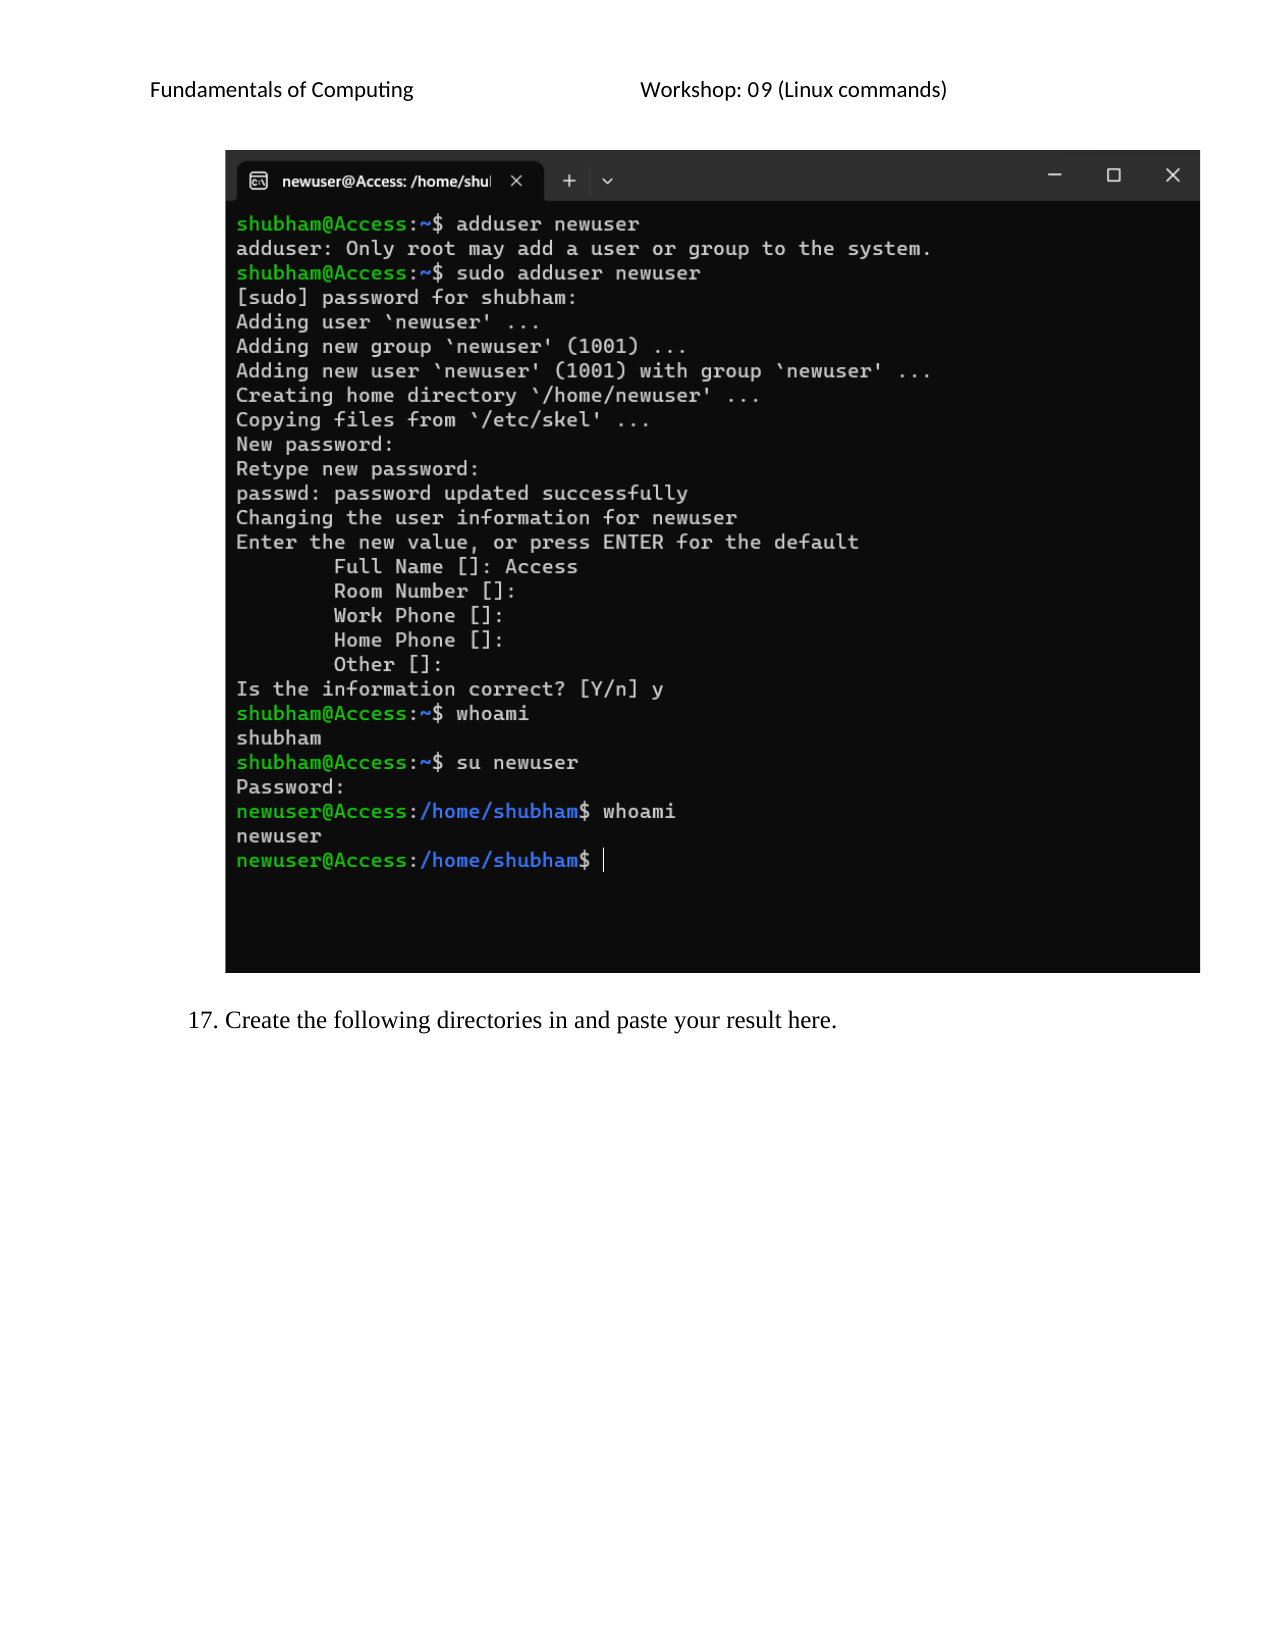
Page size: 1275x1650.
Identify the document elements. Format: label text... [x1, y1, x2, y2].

list Create the following directories in and paste your result here. [187, 1006, 1125, 1034]
picture [225, 150, 1200, 973]
